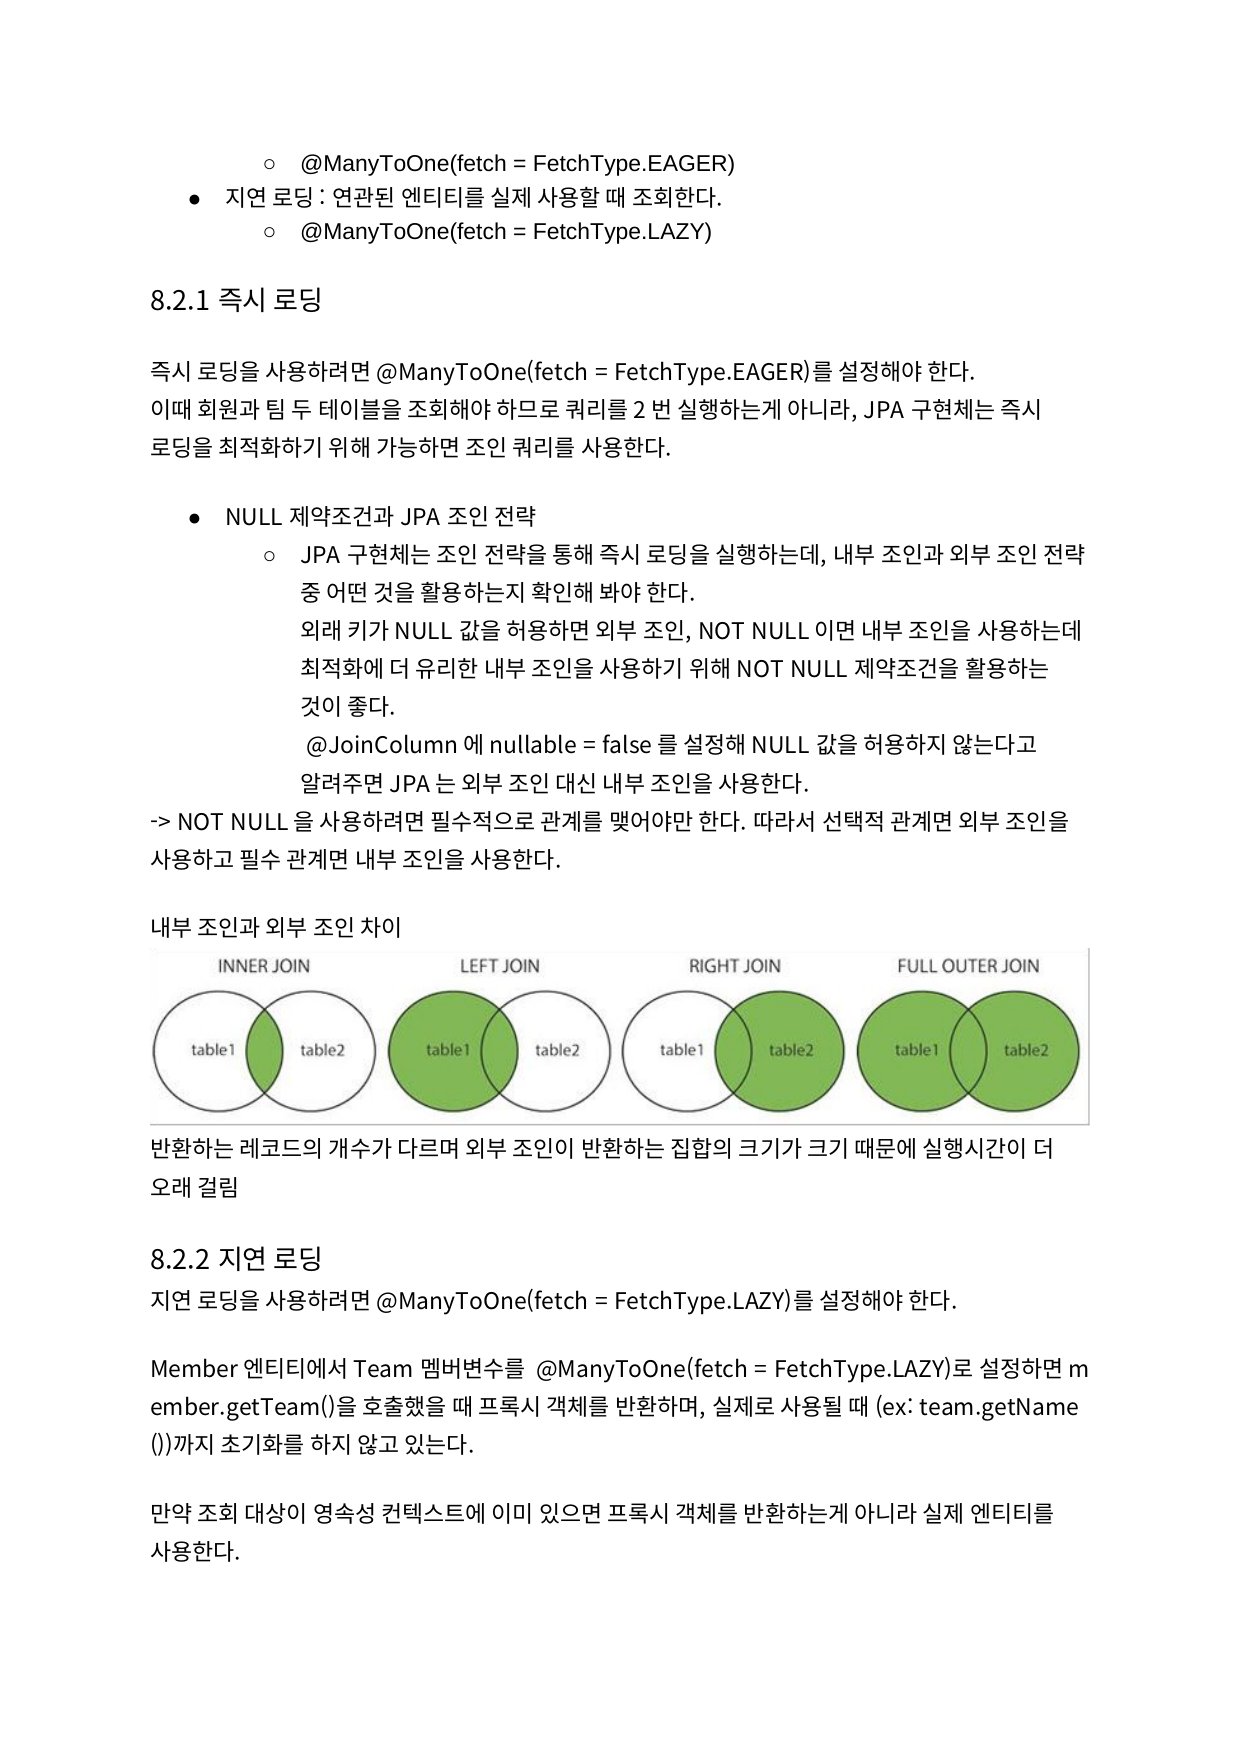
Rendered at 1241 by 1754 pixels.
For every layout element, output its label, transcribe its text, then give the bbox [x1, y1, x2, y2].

text -> NOT NULL을 사용하려면 필수적으로 관계를 맺어야만 한다. 따라서 선택적 관계면 외부 조인을 사용하고 필수 관계면 내부 조인을 사용한다. [150, 804, 1090, 875]
list JPA 구현체는 조인 전략을 통해 즉시 로딩을 실행하는데, 내부 조인과 외부 조인 전략 중 어떤 것을 활용하는지 확인해 봐야 한다. [262, 537, 1090, 608]
text 8.2.1 즉시 로딩 [150, 279, 1090, 318]
text 지연 로딩을 사용하려면 @ManyToOne(fetch = FetchType.LAZY)를 설정해야 한다. [150, 1283, 1090, 1316]
text 내부 조인과 외부 조인 차이 [150, 910, 1090, 943]
list @ManyToOne(fetch = FetchType.LAZY) [262, 218, 1090, 245]
text 외래 키가 NULL 값을 허용하면 외부 조인, NOT NULL이면 내부 조인을 사용하는데 최적화에 더 유리한 내부 조인을 사용하기 위해 NOT NULL 제약조건을 활용하는 것이 좋다. [300, 613, 1090, 722]
text Member엔티티에서 Team 멤버변수를 @ManyToOne(fetch = FetchType.LAZY)로 설정하면 member.getTeam()을 호출했을 때 프록시 객체를 반환하며, 실제로 사용될 때 (ex: team.getName())까지 초기화를 하지 않고 있는다. [150, 1351, 1090, 1461]
list NULL 제약조건과 JPA 조인 전략 [187, 499, 1090, 532]
text 만약 조회 대상이 영속성 컨텍스트에 이미 있으면 프록시 객체를 반환하는게 아니라 실제 엔티티를 사용한다. [150, 1496, 1090, 1567]
text 반환하는 레코드의 개수가 다르며 외부 조인이 반환하는 집합의 크기가 크기 때문에 실행시간이 더 오래 걸림 [150, 1131, 1090, 1203]
list 지연 로딩 : 연관된 엔티티를 실제 사용할 때 조회한다. [187, 180, 1090, 213]
text @JoinColumn에 nullable = false를 설정해 NULL 값을 허용하지 않는다고 알려주면 JPA는 외부 조인 대신 내부 조인을 사용한다. [300, 727, 1090, 799]
list @ManyToOne(fetch = FetchType.EAGER) [262, 150, 1090, 176]
text 8.2.2 지연 로딩 [150, 1238, 1090, 1277]
picture [150, 948, 1091, 1128]
text 이때 회원과 팀 두 테이블을 조회해야 하므로 쿼리를 2번 실행하는게 아니라, JPA 구현체는 즉시 로딩을 최적화하기 위해 가능하면 조인 쿼리를 사용한다. [150, 392, 1090, 463]
text 즉시 로딩을 사용하려면 @ManyToOne(fetch = FetchType.EAGER)를 설정해야 한다. [150, 354, 1090, 387]
